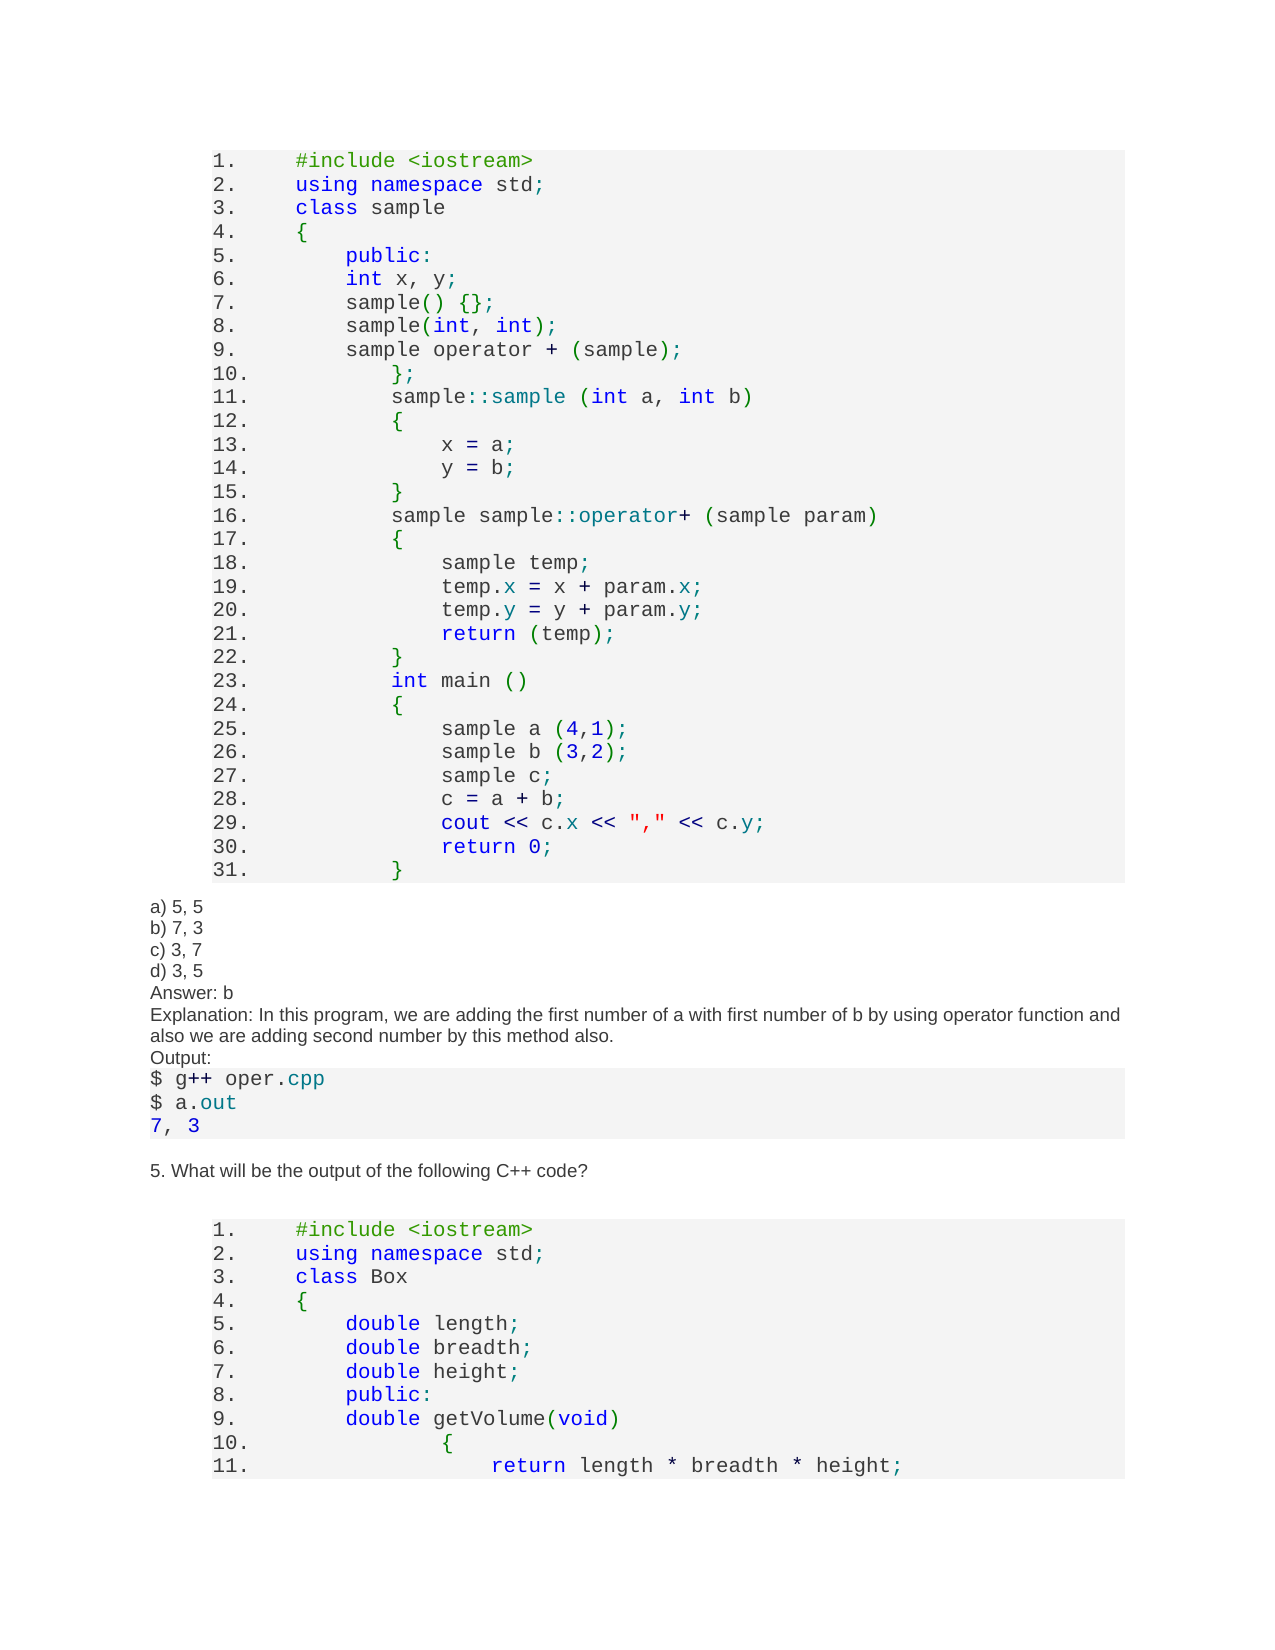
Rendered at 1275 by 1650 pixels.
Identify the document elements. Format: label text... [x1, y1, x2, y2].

list { [212, 1290, 1125, 1313]
list temp.x = x + param.x; [212, 576, 1125, 599]
text a) 5, 5 b) 7, 3 c) 3, 7 d) 3, 5 [150, 896, 1125, 982]
list #include <iostream> [212, 150, 1125, 174]
text $ a.out [150, 1092, 1125, 1115]
list return length * breadth * height; [212, 1455, 1125, 1479]
list } [212, 859, 1125, 883]
text 5. What will be the output of the following C++ code? [150, 1160, 1125, 1181]
list double breadth; [212, 1337, 1125, 1361]
list double length; [212, 1313, 1125, 1337]
list public: [212, 1384, 1125, 1408]
list c = a + b; [212, 788, 1125, 812]
list sample sample::operator+ (sample param) [212, 505, 1125, 528]
text $ g++ oper.cpp [150, 1068, 1125, 1092]
list } [212, 647, 1125, 670]
list int x, y; [212, 268, 1125, 292]
list using namespace std; [212, 1242, 1125, 1266]
list sample(int, int); [212, 316, 1125, 339]
list sample temp; [212, 552, 1125, 576]
list cout << c.x << "," << c.y; [212, 812, 1125, 836]
list #include <iostream> [212, 1219, 1125, 1242]
list int main () [212, 670, 1125, 694]
list class Box [212, 1266, 1125, 1290]
list sample c; [212, 765, 1125, 788]
list { [212, 528, 1125, 552]
list sample() {}; [212, 292, 1125, 316]
list y = b; [212, 457, 1125, 481]
text 7, 3 [150, 1115, 1125, 1139]
list { [212, 221, 1125, 244]
list x = a; [212, 434, 1125, 457]
list public: [212, 244, 1125, 268]
list }; [212, 363, 1125, 386]
list sample b (3,2); [212, 741, 1125, 765]
list sample a (4,1); [212, 717, 1125, 741]
list sample::sample (int a, int b) [212, 386, 1125, 410]
list { [212, 694, 1125, 717]
list class sample [212, 197, 1125, 221]
list sample operator + (sample); [212, 339, 1125, 363]
list double height; [212, 1361, 1125, 1384]
list return 0; [212, 836, 1125, 859]
list { [212, 1432, 1125, 1455]
list using namespace std; [212, 174, 1125, 197]
text Answer: b Explanation: In this program, we are adding the first number of a with first number of b by using operator function and also we are adding second number by this method also. Output: [150, 982, 1125, 1068]
list temp.y = y + param.y; [212, 599, 1125, 623]
list } [212, 481, 1125, 505]
list double getVolume(void) [212, 1408, 1125, 1432]
list return (temp); [212, 623, 1125, 647]
list { [212, 410, 1125, 434]
